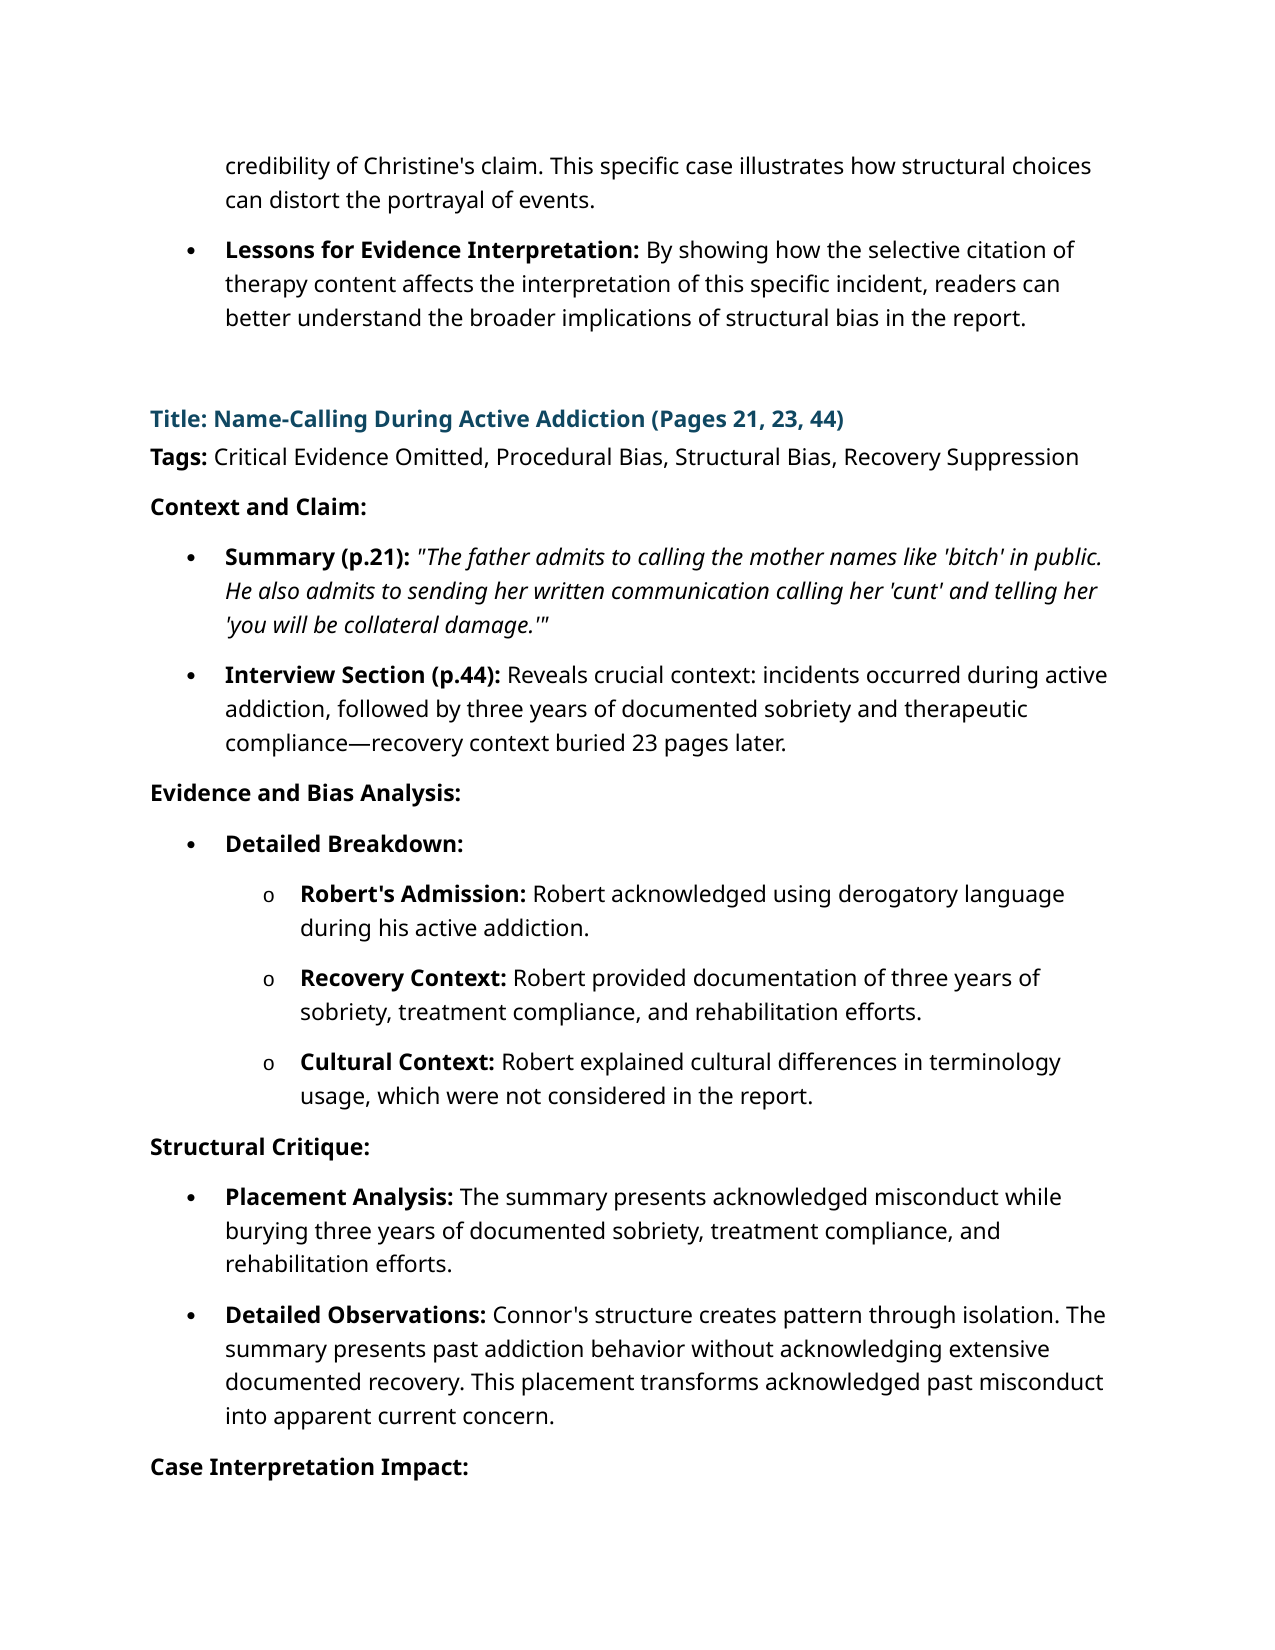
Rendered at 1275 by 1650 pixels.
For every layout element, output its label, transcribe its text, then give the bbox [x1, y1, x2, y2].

text Structural Critique: [150, 1130, 1125, 1162]
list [187, 150, 1125, 215]
list Interview Section (p.44): Reveals crucial context: incidents occurred during active addiction, followed by three years of documented sobriety and therapeutic compliance—recovery context buried 23 pages later. [187, 659, 1125, 758]
subtitle Title: Name-Calling During Active Addiction (Pages 21, 23, 44) [150, 402, 1125, 434]
list Summary (p.21): "The father admits to calling the mother names like 'bitch' in public. He also admits to sending her written communication calling her 'cunt' and telling her 'you will be collateral damage.'" [187, 541, 1125, 640]
list Robert's Admission: Robert acknowledged using derogatory language during his active addiction. [262, 878, 1125, 943]
list Lessons for Evidence Interpretation: By showing how the selective citation of therapy content affects the interpretation of this specific incident, readers can better understand the broader implications of structural bias in the report. [187, 234, 1125, 333]
text Context and Claim: [150, 491, 1125, 522]
text Evidence and Bias Analysis: [150, 777, 1125, 808]
list Detailed Observations: Connor's structure creates pattern through isolation. The summary presents past addiction behavior without acknowledging extensive documented recovery. This placement transforms acknowledged past misconduct into apparent current concern. [187, 1299, 1125, 1431]
text Case Interpretation Impact: [150, 1450, 1125, 1482]
list Placement Analysis: The summary presents acknowledged misconduct while burying three years of documented sobriety, treatment compliance, and rehabilitation efforts. [187, 1181, 1125, 1279]
text Tags: Critical Evidence Omitted, Procedural Bias, Structural Bias, Recovery Suppression [150, 440, 1125, 472]
list Detailed Breakdown: [187, 827, 1125, 859]
list Recovery Context: Robert provided documentation of three years of sobriety, treatment compliance, and rehabilitation efforts. [262, 962, 1125, 1027]
list Cultural Context: Robert explained cultural differences in terminology usage, which were not considered in the report. [262, 1046, 1125, 1111]
